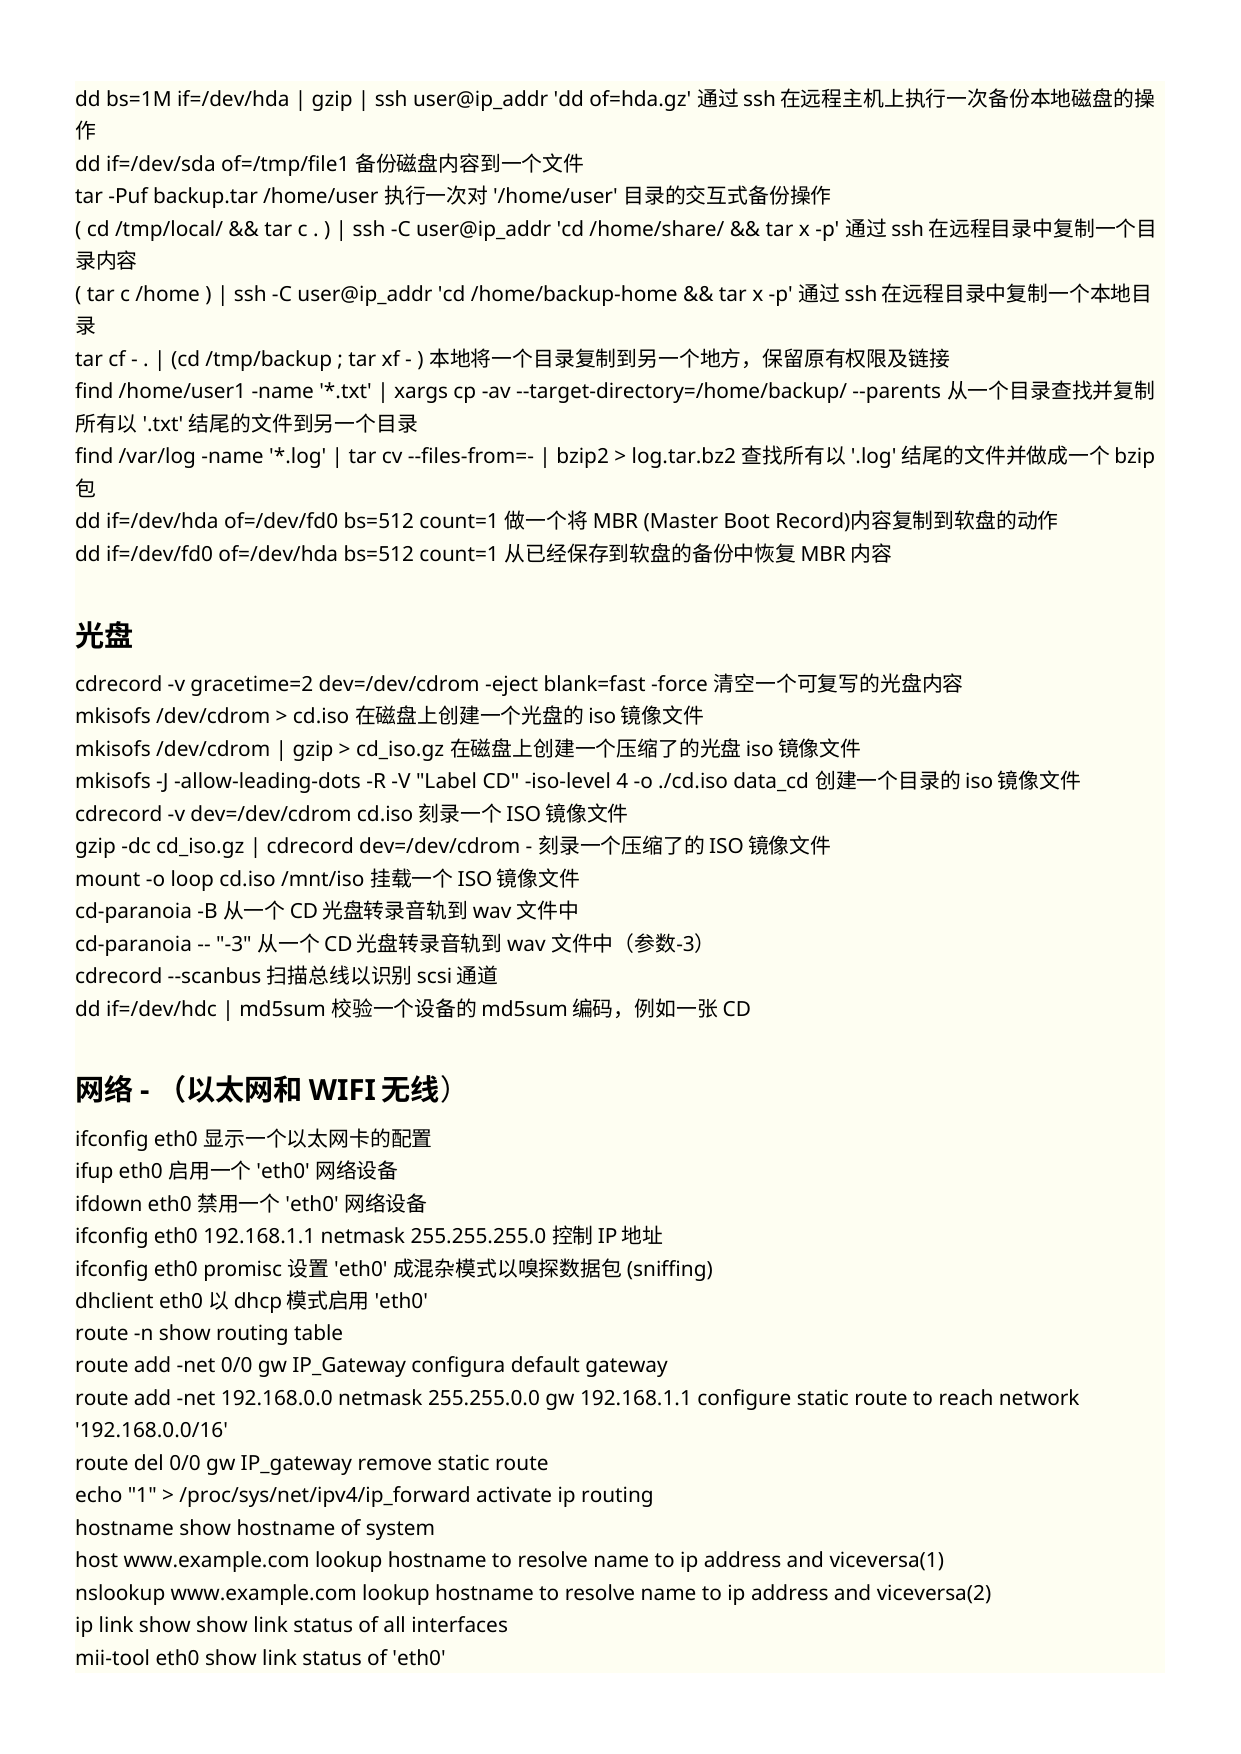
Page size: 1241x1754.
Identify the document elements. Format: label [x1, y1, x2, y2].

text [75, 81, 1165, 1673]
